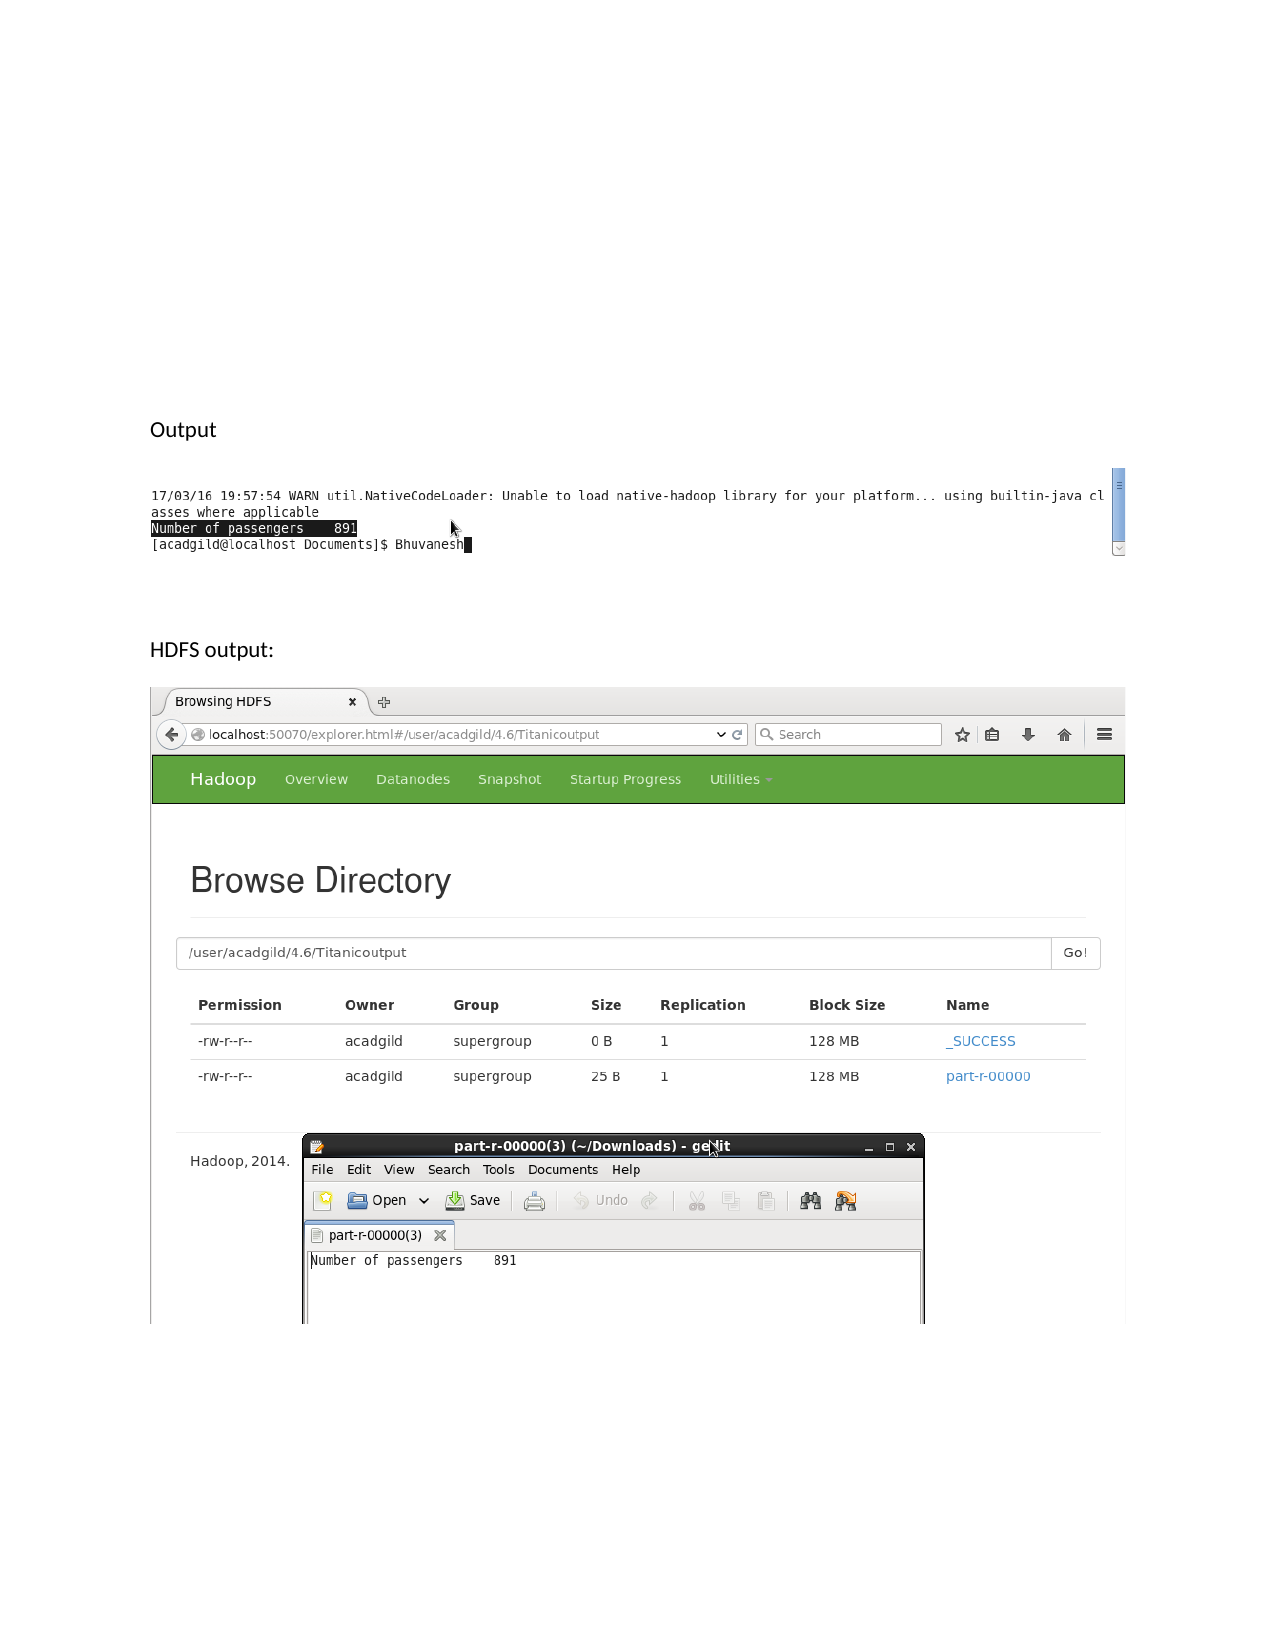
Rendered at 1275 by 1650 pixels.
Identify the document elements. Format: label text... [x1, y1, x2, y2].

picture [150, 687, 1125, 1324]
text Output [150, 415, 1125, 443]
text HDFS output: [150, 635, 1125, 663]
picture [150, 468, 1125, 557]
